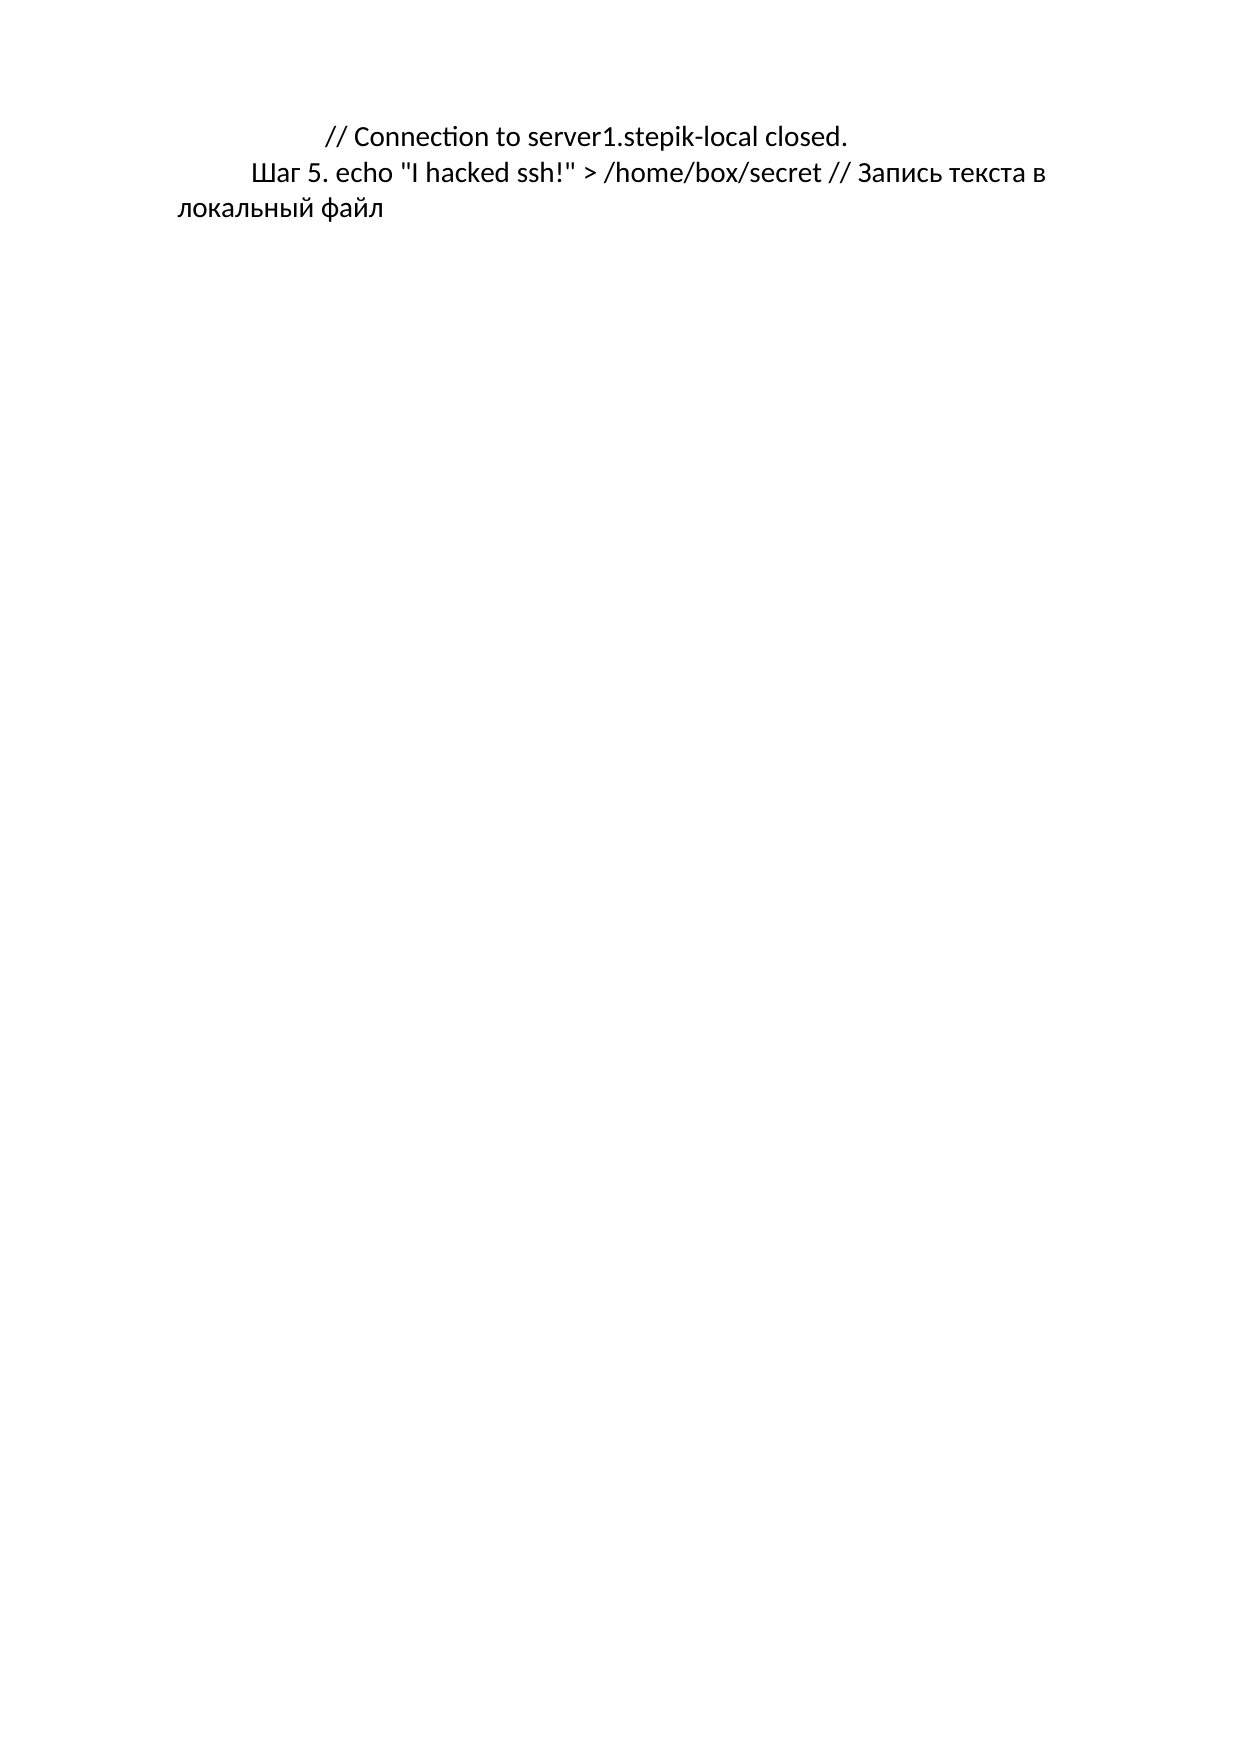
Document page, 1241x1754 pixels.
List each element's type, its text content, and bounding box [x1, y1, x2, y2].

text // Connection to server1.stepik-local closed. [177, 118, 1152, 154]
text Шаг 5. echo "I hacked ssh!" > /home/box/secret // Запись текста в локальный файл [177, 154, 1152, 225]
